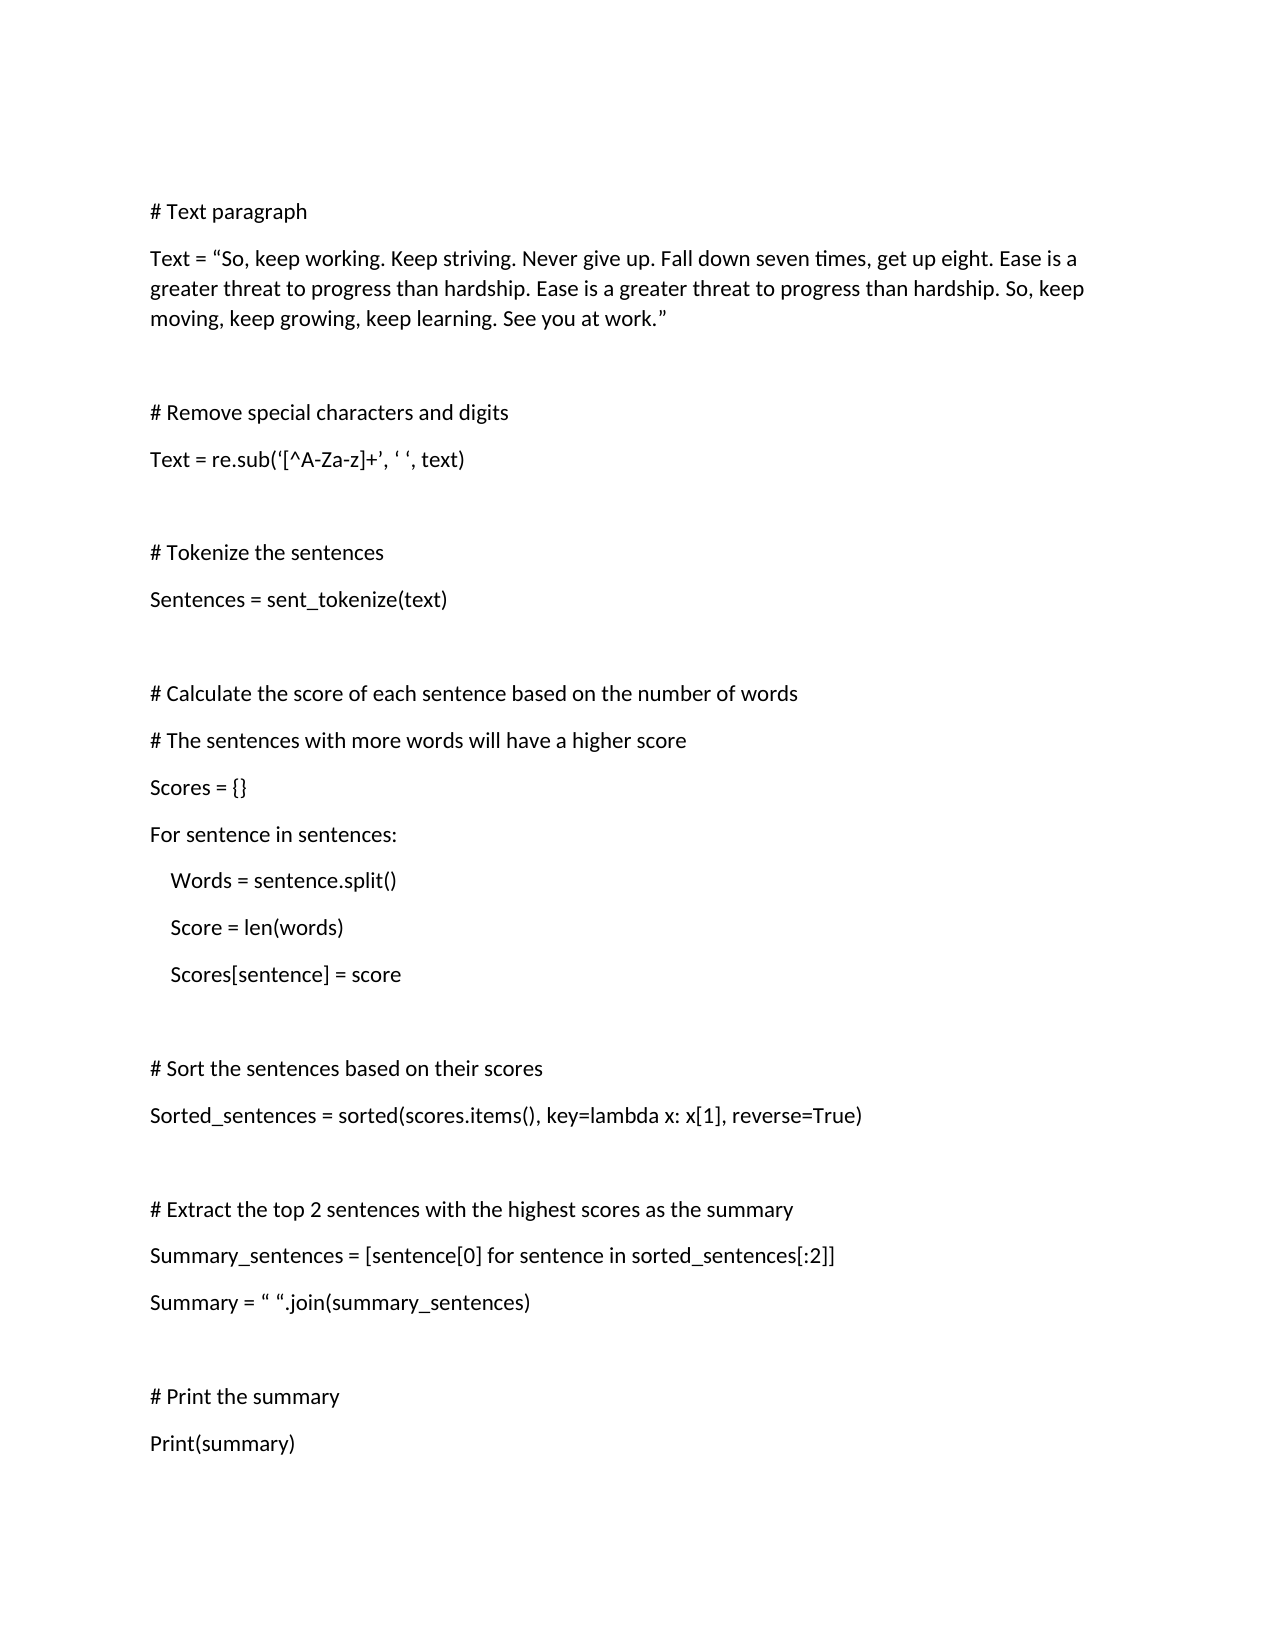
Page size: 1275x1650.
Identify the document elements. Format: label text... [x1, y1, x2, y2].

text Text = “So, keep working. Keep striving. Never give up. Fall down seven times, get up eight. Ease is a greater threat to progress than hardship. Ease is a greater threat to progress than hardship. So, keep moving, keep growing, keep learning. See you at work.” [150, 244, 1125, 332]
text # Calculate the score of each sentence based on the number of words [150, 679, 1125, 707]
text Summary_sentences = [sentence[0] for sentence in sorted_sentences[:2]] [150, 1242, 1125, 1270]
text Sorted_sentences = sorted(scores.items(), key=lambda x: x[1], reverse=True) [150, 1101, 1125, 1129]
text Print(summary) [150, 1429, 1125, 1457]
text # Sort the sentences based on their scores [150, 1054, 1125, 1082]
text # Remove special characters and digits [150, 398, 1125, 426]
text # Tokenize the sentences [150, 538, 1125, 567]
text Words = sentence.split() [150, 867, 1125, 895]
text Scores = {} [150, 773, 1125, 801]
text # The sentences with more words will have a higher score [150, 726, 1125, 754]
text Scores[sentence] = score [150, 960, 1125, 988]
text # Print the summary [150, 1382, 1125, 1410]
text Sentences = sent_tokenize(text) [150, 585, 1125, 613]
text # Text paragraph [150, 197, 1125, 225]
text Text = re.sub(‘[^A-Za-z]+’, ‘ ‘, text) [150, 445, 1125, 473]
text # Extract the top 2 sentences with the highest scores as the summary [150, 1195, 1125, 1223]
text For sentence in sentences: [150, 820, 1125, 848]
text Summary = “ “.join(summary_sentences) [150, 1288, 1125, 1317]
text Score = len(words) [150, 913, 1125, 942]
